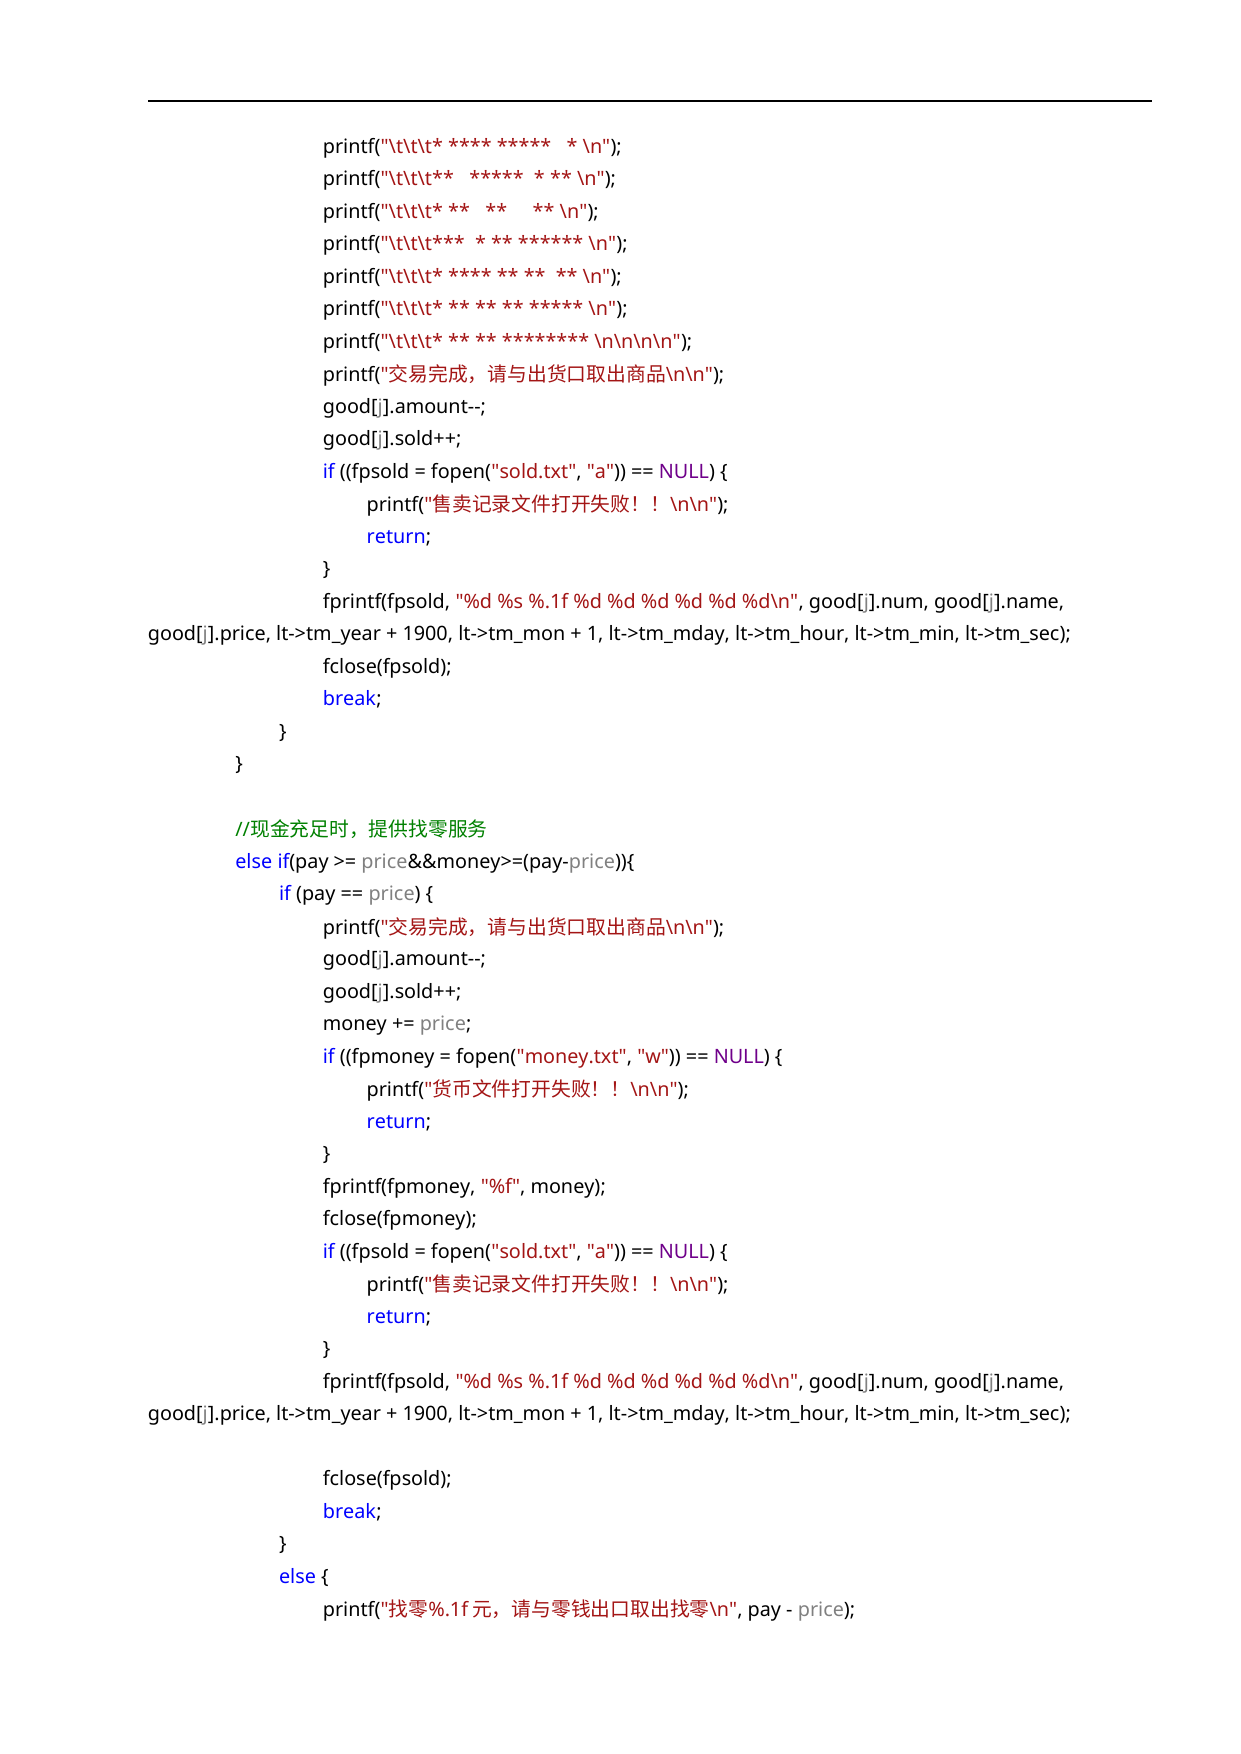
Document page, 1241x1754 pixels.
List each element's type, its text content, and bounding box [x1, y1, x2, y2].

text printf("\t\t\t* **** ***** * \n"); [148, 129, 1152, 162]
text fprintf(fpsold, "%d %s %.1f %d %d %d %d %d %d\n", good[j].num, good[j].name, good[j].price, lt->tm_year + 1900, lt->tm_mon + 1, lt->tm_mday, lt->tm_hour, lt->tm_min, lt->tm_sec); [148, 1364, 1152, 1429]
text if (pay == price) { [148, 877, 1152, 909]
text printf("交易完成，请与出货口取出商品\n\n"); [148, 909, 1152, 942]
text good[j].sold++; [148, 974, 1152, 1007]
text fprintf(fpsold, "%d %s %.1f %d %d %d %d %d %d\n", good[j].num, good[j].name, good[j].price, lt->tm_year + 1900, lt->tm_mon + 1, lt->tm_mday, lt->tm_hour, lt->tm_min, lt->tm_sec); [148, 584, 1152, 649]
text break; [148, 682, 1152, 714]
text else if(pay >= price&&money>=(pay-price)){ [148, 844, 1152, 877]
text if ((fpsold = fopen("sold.txt", "a")) == NULL) { [148, 454, 1152, 487]
text printf("找零%.1f元，请与零钱出口取出找零\n", pay - price); [148, 1592, 1152, 1624]
text printf("\t\t\t* **** ** ** ** \n"); [148, 259, 1152, 292]
text else { [148, 1559, 1152, 1592]
text printf("货币文件打开失败！！\n\n"); [148, 1072, 1152, 1104]
text if ((fpmoney = fopen("money.txt", "w")) == NULL) { [148, 1039, 1152, 1072]
text printf("\t\t\t*** * ** ****** \n"); [148, 227, 1152, 259]
text good[j].amount--; [148, 942, 1152, 974]
text printf("交易完成，请与出货口取出商品\n\n"); [148, 357, 1152, 389]
text fclose(fpmoney); [148, 1202, 1152, 1234]
text printf("\t\t\t* ** ** ******** \n\n\n\n"); [148, 324, 1152, 357]
text fprintf(fpmoney, "%f", money); [148, 1169, 1152, 1202]
text if ((fpsold = fopen("sold.txt", "a")) == NULL) { [148, 1234, 1152, 1267]
text return; [148, 519, 1152, 552]
text } [148, 552, 1152, 584]
text good[j].sold++; [148, 422, 1152, 454]
text good[j].amount--; [148, 389, 1152, 422]
text printf("\t\t\t* ** ** ** \n"); [148, 194, 1152, 227]
text } [148, 1527, 1152, 1559]
text money += price; [148, 1007, 1152, 1039]
text } [148, 747, 1152, 779]
text return; [148, 1104, 1152, 1137]
text fclose(fpsold); [148, 1462, 1152, 1494]
text printf("\t\t\t** ***** * ** \n"); [148, 162, 1152, 194]
text printf("售卖记录文件打开失败！！\n\n"); [148, 1267, 1152, 1299]
text //现金充足时，提供找零服务 [148, 812, 1152, 844]
text printf("\t\t\t* ** ** ** ***** \n"); [148, 292, 1152, 324]
text } [148, 1332, 1152, 1364]
text break; [148, 1494, 1152, 1527]
text fclose(fpsold); [148, 649, 1152, 682]
text } [148, 714, 1152, 747]
text } [148, 1137, 1152, 1169]
text return; [148, 1299, 1152, 1332]
text printf("售卖记录文件打开失败！！\n\n"); [148, 487, 1152, 519]
